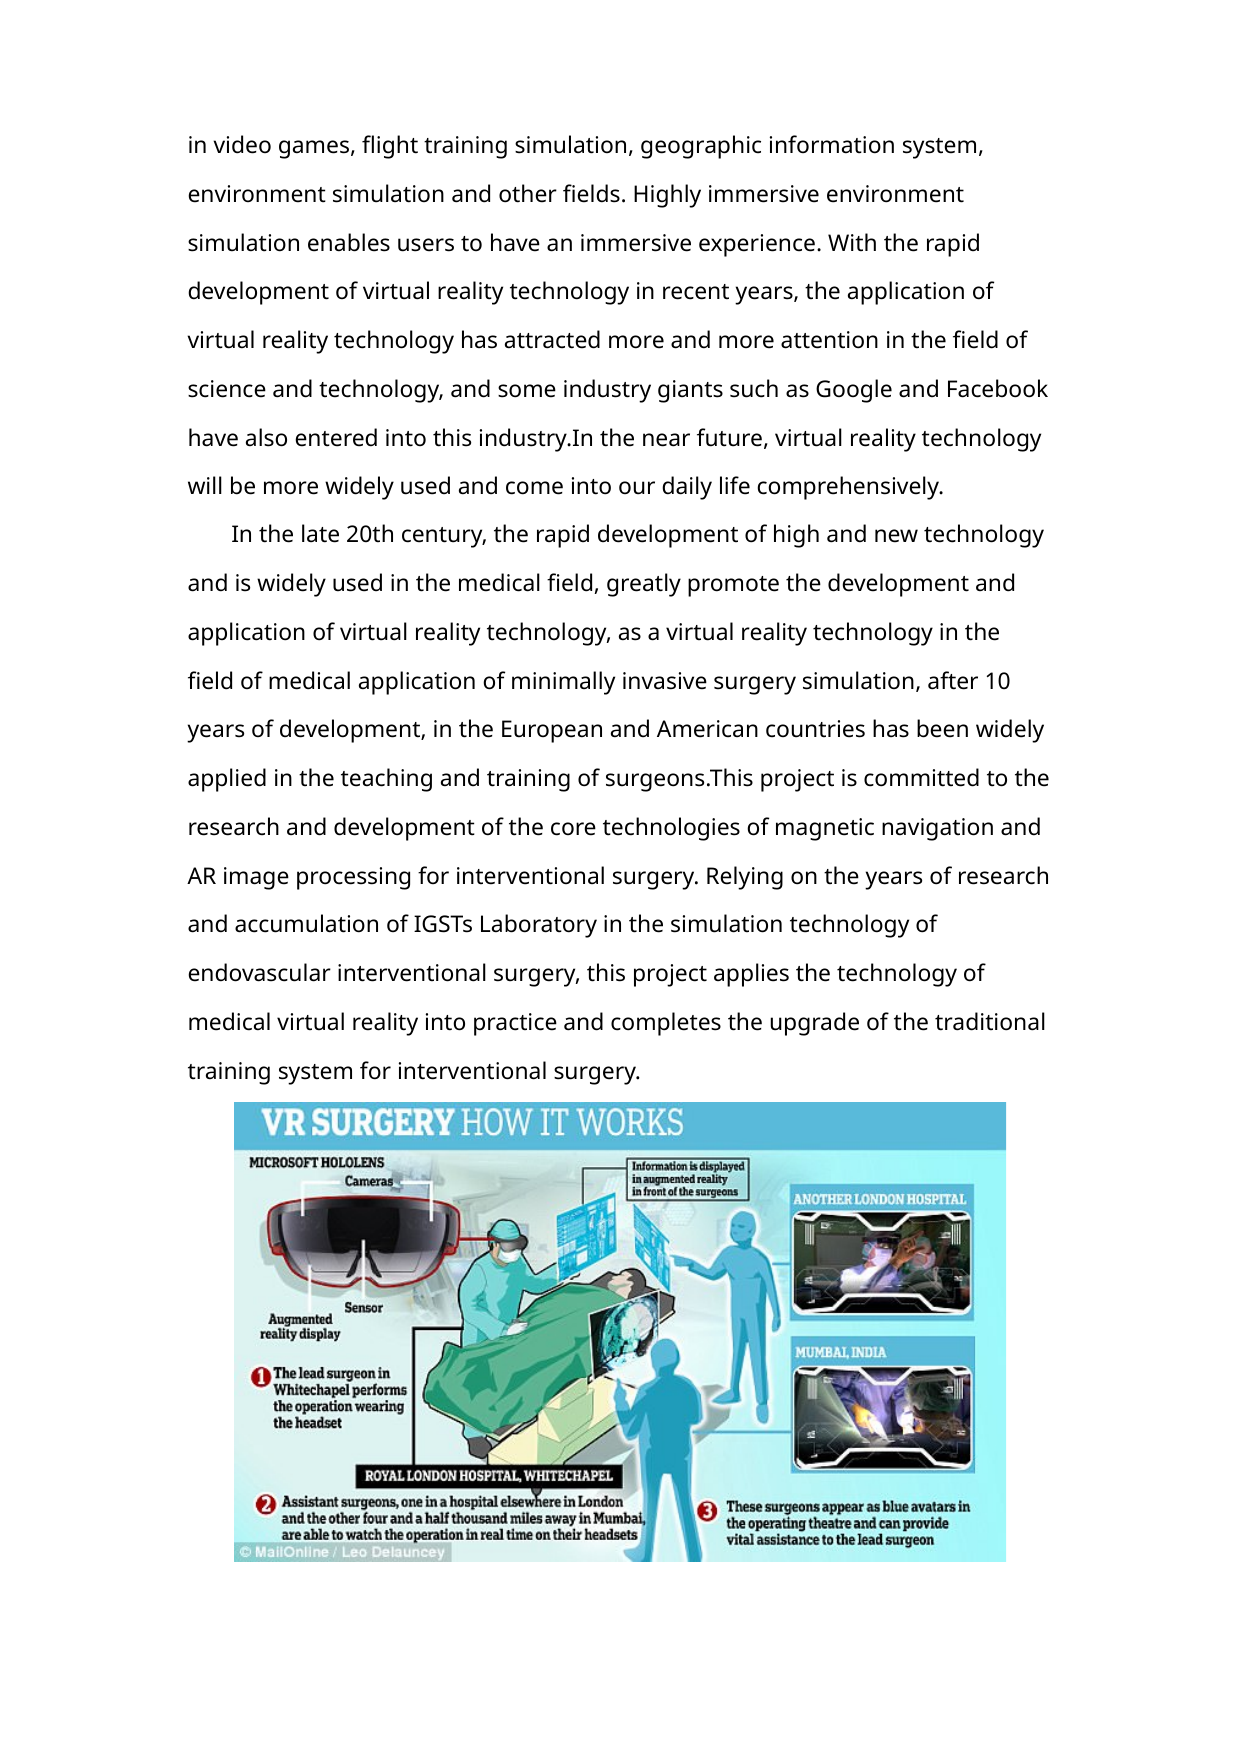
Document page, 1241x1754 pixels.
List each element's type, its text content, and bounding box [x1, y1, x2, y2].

text In the late 20th century, the rapid development of high and new technology and is widely used in the medical field, greatly promote the development and application of virtual reality technology, as a virtual reality technology in the field of medical application of minimally invasive surgery simulation, after 10 years of development, in the European and American countries has been widely applied in the teaching and training of surgeons.This project is committed to the research and development of the core technologies of magnetic navigation and AR image processing for interventional surgery. Relying on the years of research and accumulation of IGSTs Laboratory in the simulation technology of endovascular interventional surgery, this project applies the technology of medical virtual reality into practice and completes the upgrade of the traditional training system for interventional surgery. [187, 518, 1053, 1086]
picture [234, 1102, 1007, 1562]
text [187, 128, 1053, 502]
